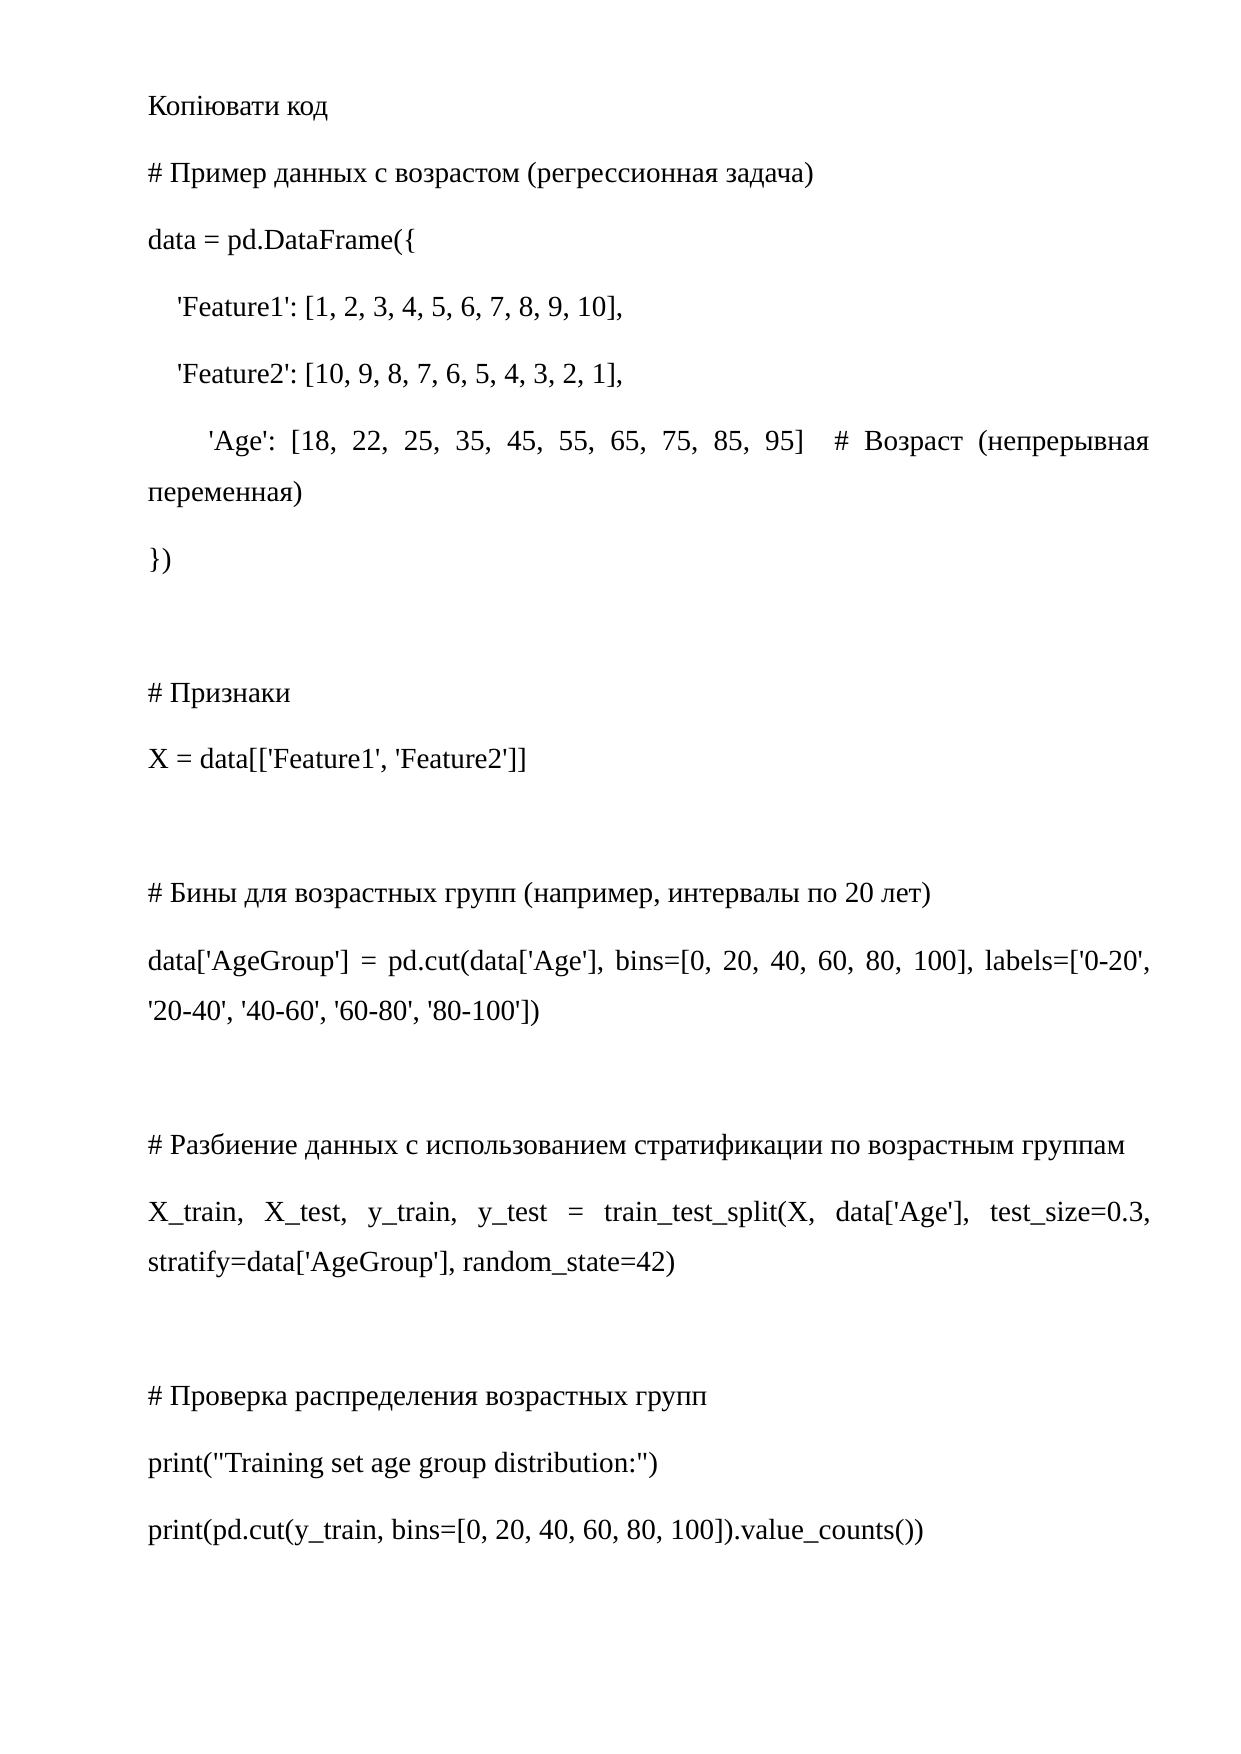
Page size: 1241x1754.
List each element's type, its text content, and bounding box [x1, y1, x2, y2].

text # Бины для возрастных групп (например, интервалы по 20 лет) [148, 876, 1152, 909]
text Копіювати код [148, 88, 1152, 122]
text X = data[['Feature1', 'Feature2']] [148, 742, 1152, 775]
text print(pd.cut(y_train, bins=[0, 20, 40, 60, 80, 100]).value_counts()) [148, 1512, 1152, 1546]
text 'Feature1': [1, 2, 3, 4, 5, 6, 7, 8, 9, 10], [148, 289, 1152, 323]
text 'Age': [18, 22, 25, 35, 45, 55, 65, 75, 85, 95] # Возраст (непрерывная переменная) [148, 423, 1152, 507]
text 'Feature2': [10, 9, 8, 7, 6, 5, 4, 3, 2, 1], [148, 356, 1152, 390]
text data = pd.DataFrame({ [148, 222, 1152, 256]
text data['AgeGroup'] = pd.cut(data['Age'], bins=[0, 20, 40, 60, 80, 100], labels=['0-20', '20-40', '40-60', '60-80', '80-100']) [148, 943, 1152, 1026]
text # Разбиение данных с использованием стратификации по возрастным группам [148, 1127, 1152, 1160]
text print("Training set age group distribution:") [148, 1445, 1152, 1479]
text # Пример данных с возрастом (регрессионная задача) [148, 156, 1152, 189]
text # Проверка распределения возрастных групп [148, 1378, 1152, 1412]
text }) [148, 541, 1152, 574]
text X_train, X_test, y_train, y_test = train_test_split(X, data['Age'], test_size=0.3, stratify=data['AgeGroup'], random_state=42) [148, 1194, 1152, 1278]
text # Признаки [148, 675, 1152, 708]
